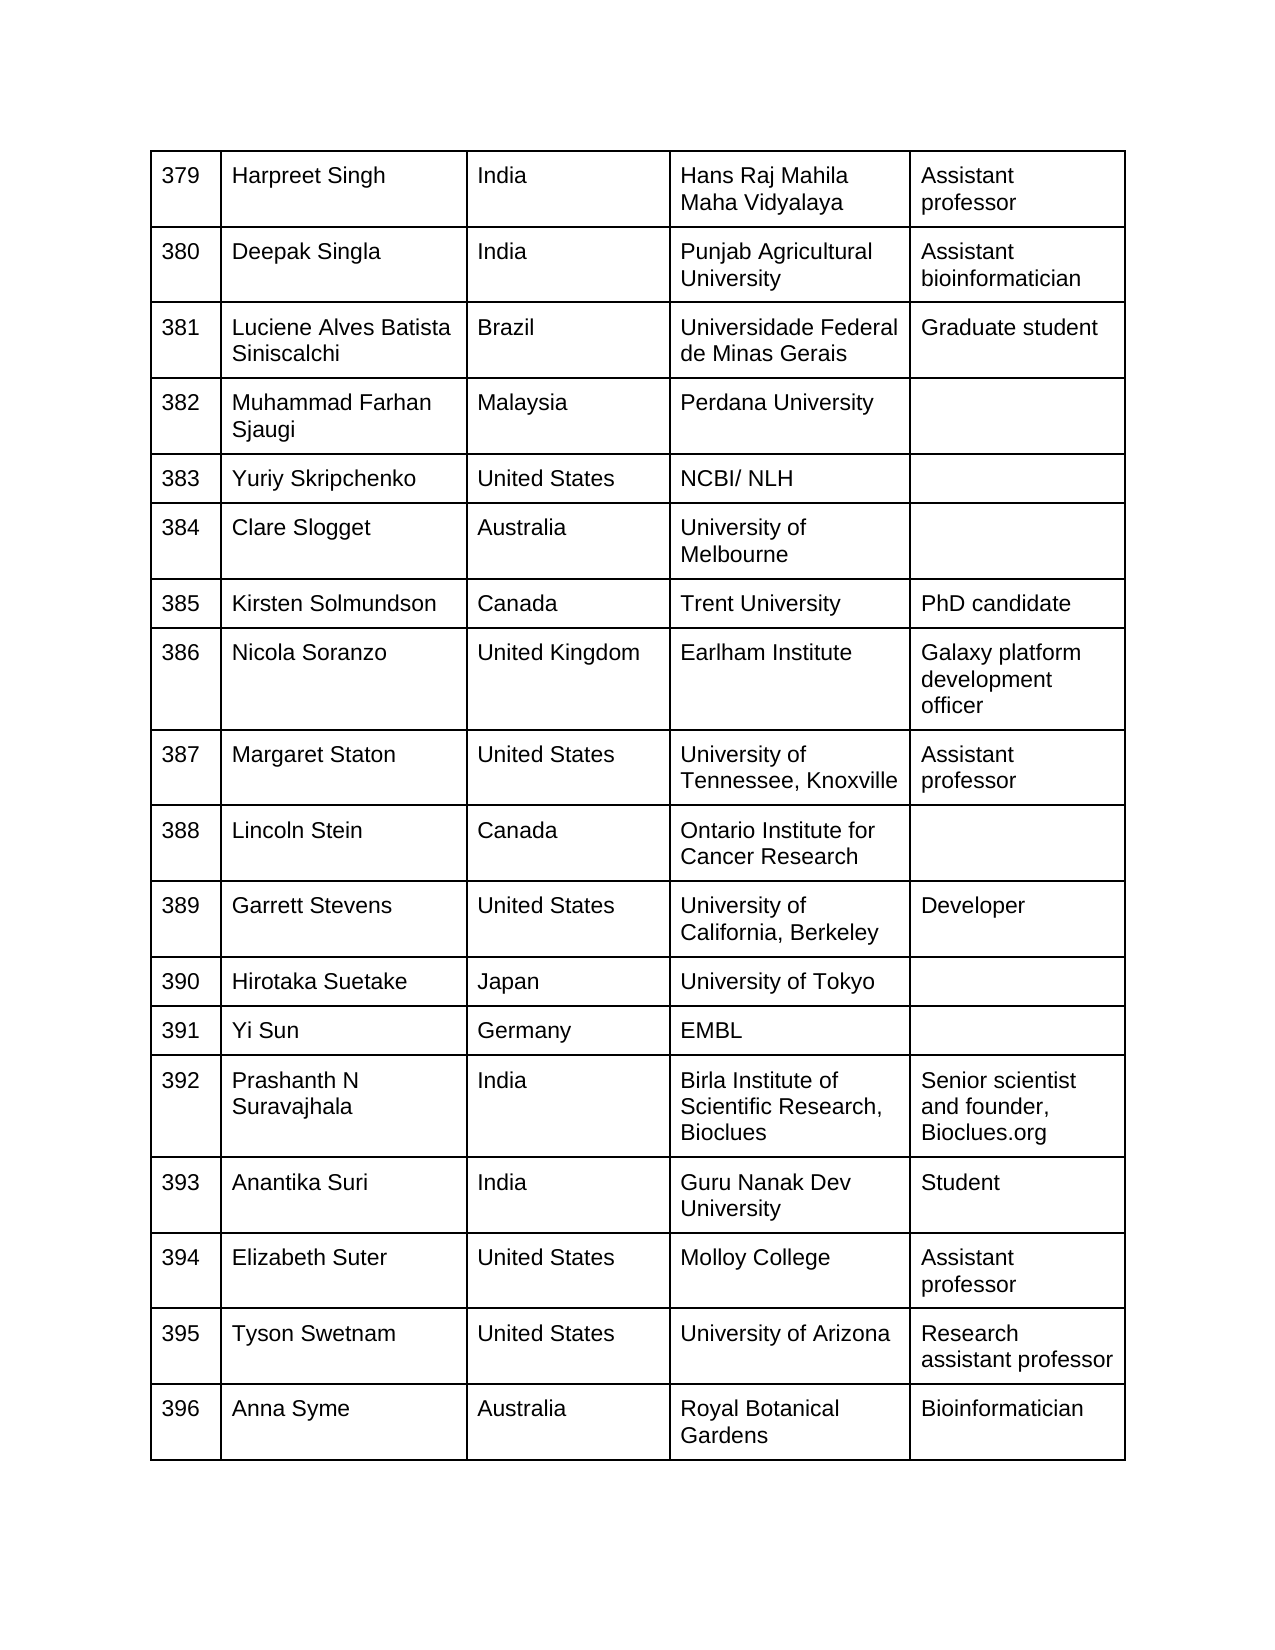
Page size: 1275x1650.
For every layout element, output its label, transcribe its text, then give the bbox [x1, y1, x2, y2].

table_cell Research assistant professor [911, 1309, 1124, 1383]
table_cell United States [468, 1309, 669, 1383]
table_cell 396 [152, 1385, 220, 1458]
table_cell Hans Raj Mahila Maha Vidyalaya [671, 152, 909, 226]
table_cell 392 [152, 1056, 220, 1156]
table_cell 385 [152, 580, 220, 627]
table_cell Assistant bioinformatician [911, 228, 1124, 301]
table_cell Perdana University [671, 379, 909, 452]
table_cell India [468, 1158, 669, 1232]
table_cell United States [468, 455, 669, 502]
table_cell 389 [152, 882, 220, 956]
table_cell India [468, 228, 669, 301]
table_cell Molloy College [671, 1234, 909, 1307]
table_cell Canada [468, 580, 669, 627]
table_cell 384 [152, 504, 220, 577]
table_cell Kirsten Solmundson [222, 580, 466, 627]
table_cell Trent University [671, 580, 909, 627]
table_cell 382 [152, 379, 220, 452]
table_cell Anantika Suri [222, 1158, 466, 1232]
table_cell Garrett Stevens [222, 882, 466, 956]
table_cell Harpreet Singh [222, 152, 466, 226]
table_cell 381 [152, 303, 220, 377]
table_cell Margaret Staton [222, 731, 466, 804]
table_cell 394 [152, 1234, 220, 1307]
table_cell Malaysia [468, 379, 669, 452]
table_cell Universidade Federal de Minas Gerais [671, 303, 909, 377]
table_cell Canada [468, 806, 669, 880]
table_cell Guru Nanak Dev University [671, 1158, 909, 1232]
table_cell Graduate student [911, 303, 1124, 377]
table_cell 391 [152, 1007, 220, 1054]
table_cell Galaxy platform development officer [911, 629, 1124, 729]
table_cell Royal Botanical Gardens [671, 1385, 909, 1458]
table_cell Bioinformatician [911, 1385, 1124, 1458]
table_cell Assistant professor [911, 152, 1124, 226]
table_cell 388 [152, 806, 220, 880]
table_cell University of Tennessee, Knoxville [671, 731, 909, 804]
table_cell United Kingdom [468, 629, 669, 729]
table_cell Muhammad Farhan Sjaugi [222, 379, 466, 452]
table_cell Birla Institute of Scientific Research, Bioclues [671, 1056, 909, 1156]
table_cell [911, 379, 1124, 452]
table_cell NCBI/ NLH [671, 455, 909, 502]
table_cell Elizabeth Suter [222, 1234, 466, 1307]
table_cell Yuriy Skripchenko [222, 455, 466, 502]
table_cell India [468, 1056, 669, 1156]
table_cell [911, 455, 1124, 502]
table_cell 390 [152, 958, 220, 1005]
table_cell Tyson Swetnam [222, 1309, 466, 1383]
table_cell Anna Syme [222, 1385, 466, 1458]
table_cell Ontario Institute for Cancer Research [671, 806, 909, 880]
table_cell PhD candidate [911, 580, 1124, 627]
table_cell 395 [152, 1309, 220, 1383]
table_cell University of Tokyo [671, 958, 909, 1005]
table_cell Clare Slogget [222, 504, 466, 577]
table_cell University of Arizona [671, 1309, 909, 1383]
table_cell Brazil [468, 303, 669, 377]
table_cell Japan [468, 958, 669, 1005]
table_cell [911, 958, 1124, 1005]
table_cell Australia [468, 1385, 669, 1458]
table_cell Earlham Institute [671, 629, 909, 729]
table_cell Assistant professor [911, 731, 1124, 804]
table_cell United States [468, 731, 669, 804]
table_cell Assistant professor [911, 1234, 1124, 1307]
table_cell [911, 1007, 1124, 1054]
table_cell Senior scientist and founder, Bioclues.org [911, 1056, 1124, 1156]
table_cell Nicola Soranzo [222, 629, 466, 729]
table_cell 380 [152, 228, 220, 301]
table_cell Deepak Singla [222, 228, 466, 301]
table_cell 393 [152, 1158, 220, 1232]
table_cell 383 [152, 455, 220, 502]
table_cell United States [468, 1234, 669, 1307]
table_cell Yi Sun [222, 1007, 466, 1054]
table_cell Hirotaka Suetake [222, 958, 466, 1005]
table_cell 387 [152, 731, 220, 804]
table_cell Prashanth N Suravajhala [222, 1056, 466, 1156]
table_cell 386 [152, 629, 220, 729]
table_cell India [468, 152, 669, 226]
table_cell [911, 806, 1124, 880]
table_cell EMBL [671, 1007, 909, 1054]
table_cell Developer [911, 882, 1124, 956]
table_cell Punjab Agricultural University [671, 228, 909, 301]
table_cell Lincoln Stein [222, 806, 466, 880]
table_cell Australia [468, 504, 669, 577]
table_cell University of California, Berkeley [671, 882, 909, 956]
table_cell [911, 504, 1124, 577]
table_cell 379 [152, 152, 220, 226]
table_cell Luciene Alves Batista Siniscalchi [222, 303, 466, 377]
table_cell Student [911, 1158, 1124, 1232]
table_cell United States [468, 882, 669, 956]
table_cell University of Melbourne [671, 504, 909, 577]
table_cell Germany [468, 1007, 669, 1054]
